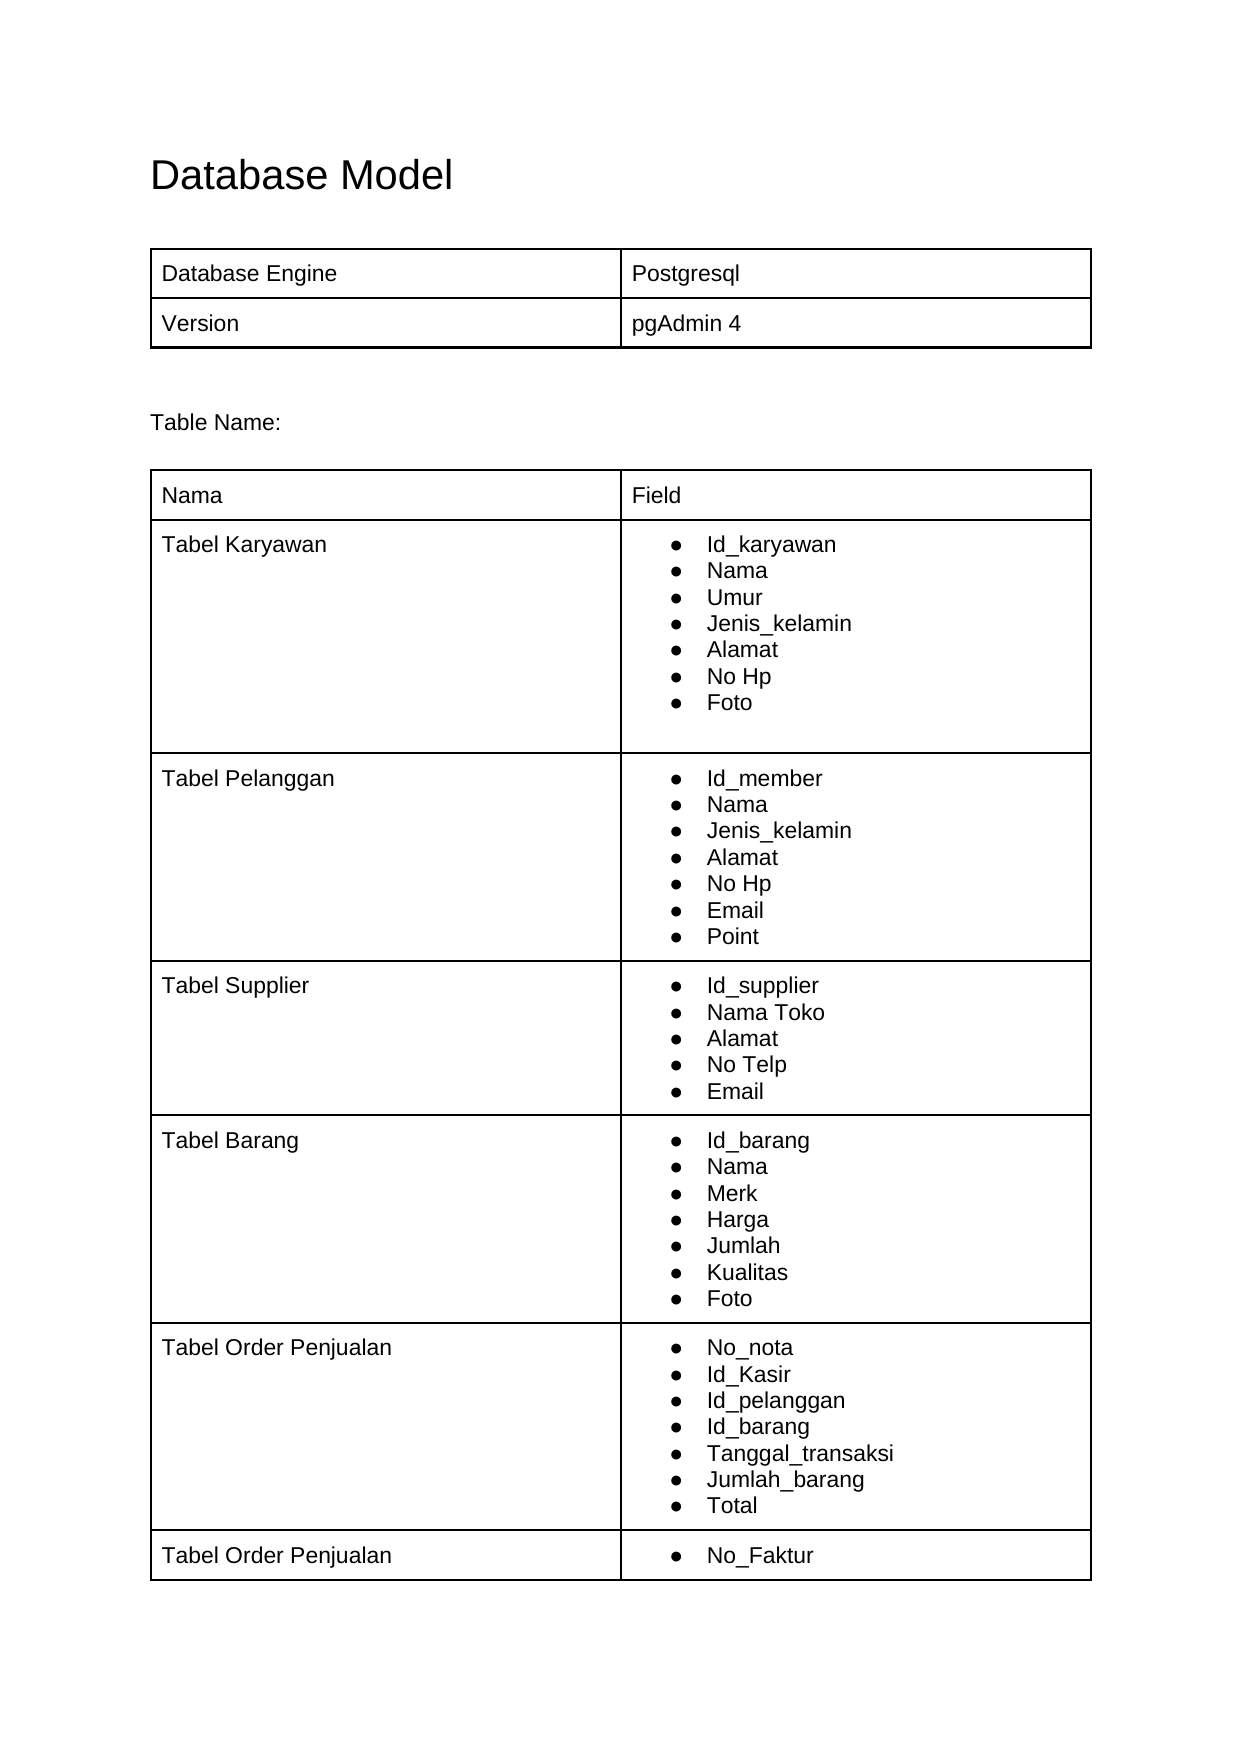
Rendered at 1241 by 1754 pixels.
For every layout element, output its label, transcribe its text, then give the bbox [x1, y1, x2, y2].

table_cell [622, 1531, 1090, 1578]
table_cell Tabel Pelanggan [152, 754, 620, 960]
table_cell Id_supplier Nama Toko Alamat No Telp Email [622, 962, 1090, 1114]
table_header Field [622, 471, 1090, 518]
text Table Name: [150, 409, 1090, 435]
table_cell Id_barang Nama Merk Harga Jumlah Kualitas Foto [622, 1116, 1090, 1322]
table_cell Tabel Order Penjualan [152, 1324, 620, 1529]
table_cell Tabel Karyawan [152, 521, 620, 752]
table_cell pgAdmin 4 [622, 299, 1090, 346]
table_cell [152, 1531, 620, 1578]
subtitle Database Model [150, 150, 1090, 198]
table_header Database Engine [152, 250, 620, 297]
table_cell Id_member Nama Jenis_kelamin Alamat No Hp Email Point [622, 754, 1090, 960]
table_cell Tabel Barang [152, 1116, 620, 1322]
table_cell Tabel Supplier [152, 962, 620, 1114]
table_header Postgresql [622, 250, 1090, 297]
table_cell Version [152, 299, 620, 346]
table_cell Id_karyawan Nama Umur Jenis_kelamin Alamat No Hp Foto [622, 521, 1090, 752]
table_cell No_nota Id_Kasir Id_pelanggan Id_barang Tanggal_transaksi Jumlah_barang Total [622, 1324, 1090, 1529]
table_header Nama [152, 471, 620, 518]
